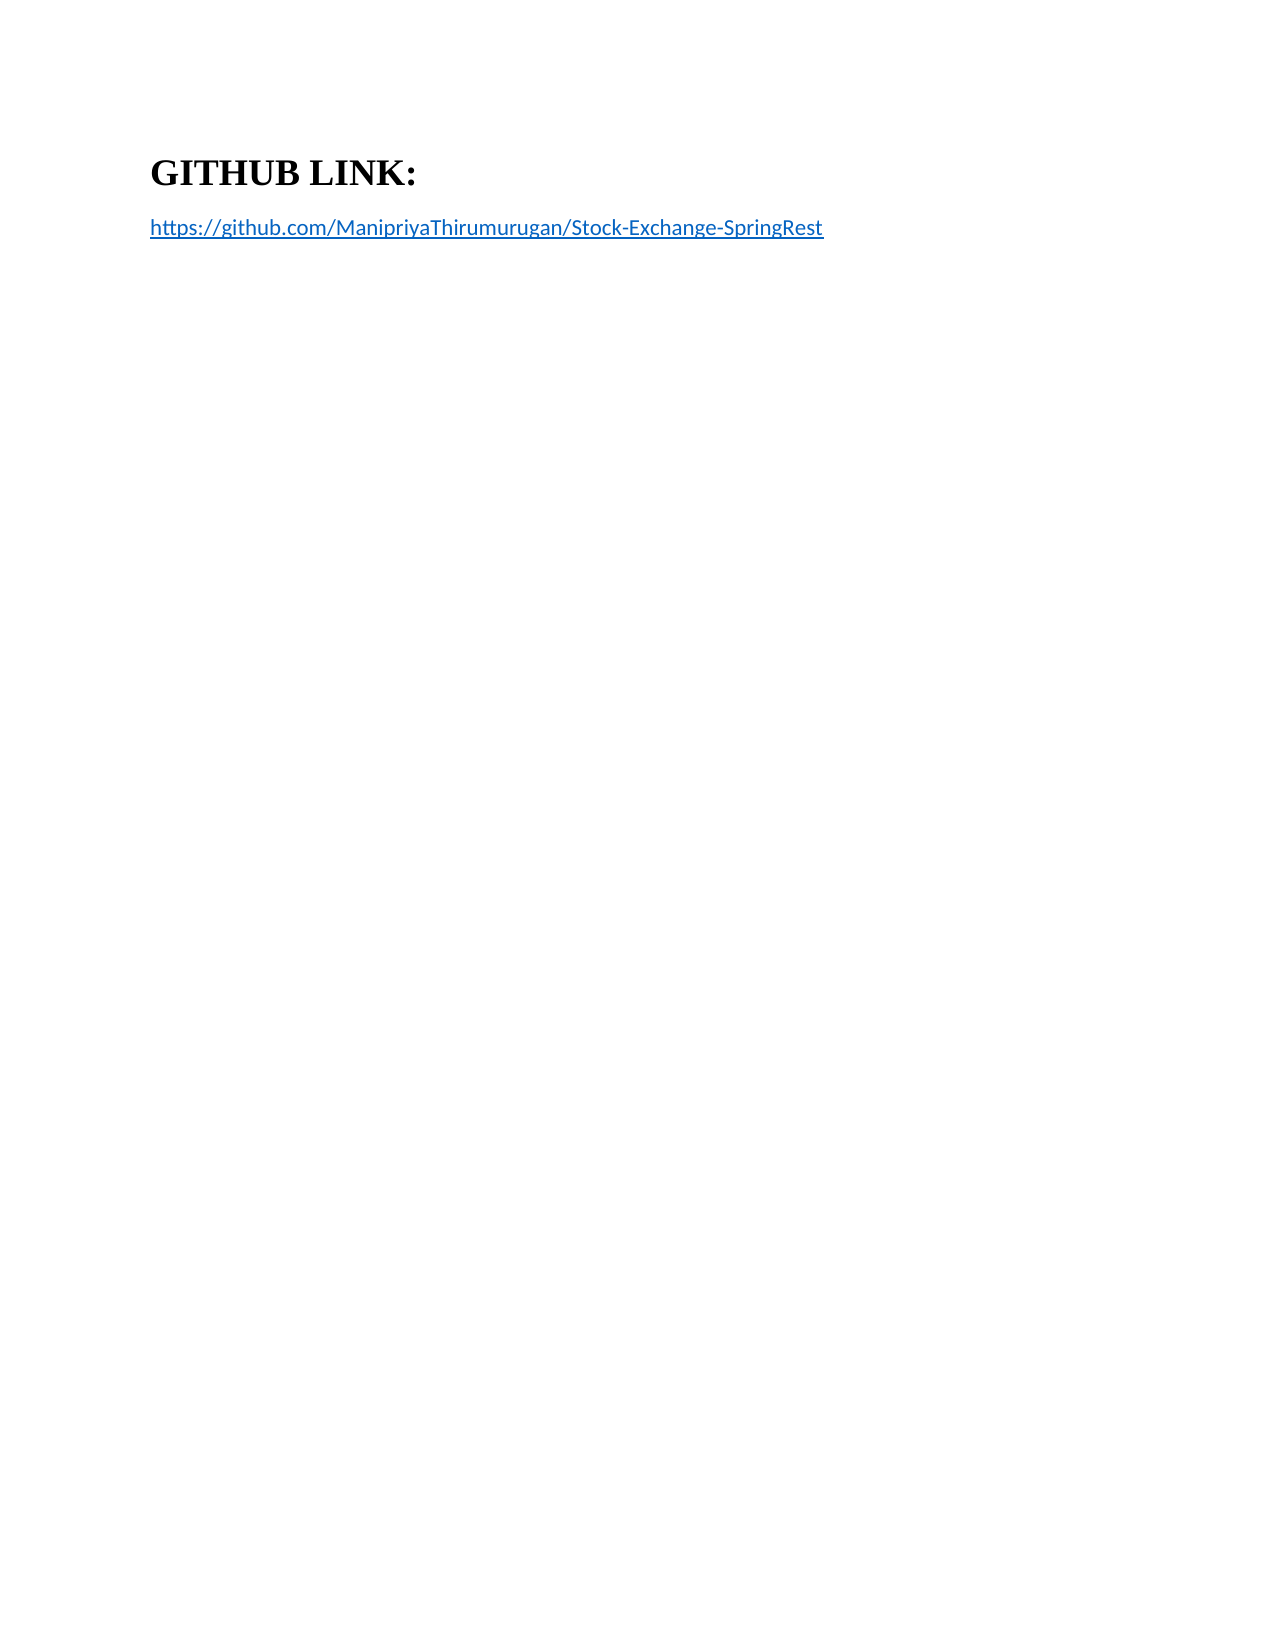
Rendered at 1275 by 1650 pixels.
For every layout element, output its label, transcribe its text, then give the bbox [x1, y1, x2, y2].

text https://github.com/ManipriyaThirumurugan/Stock-Exchange-SpringRest [150, 213, 1125, 241]
text GITHUB LINK: [150, 150, 1125, 193]
